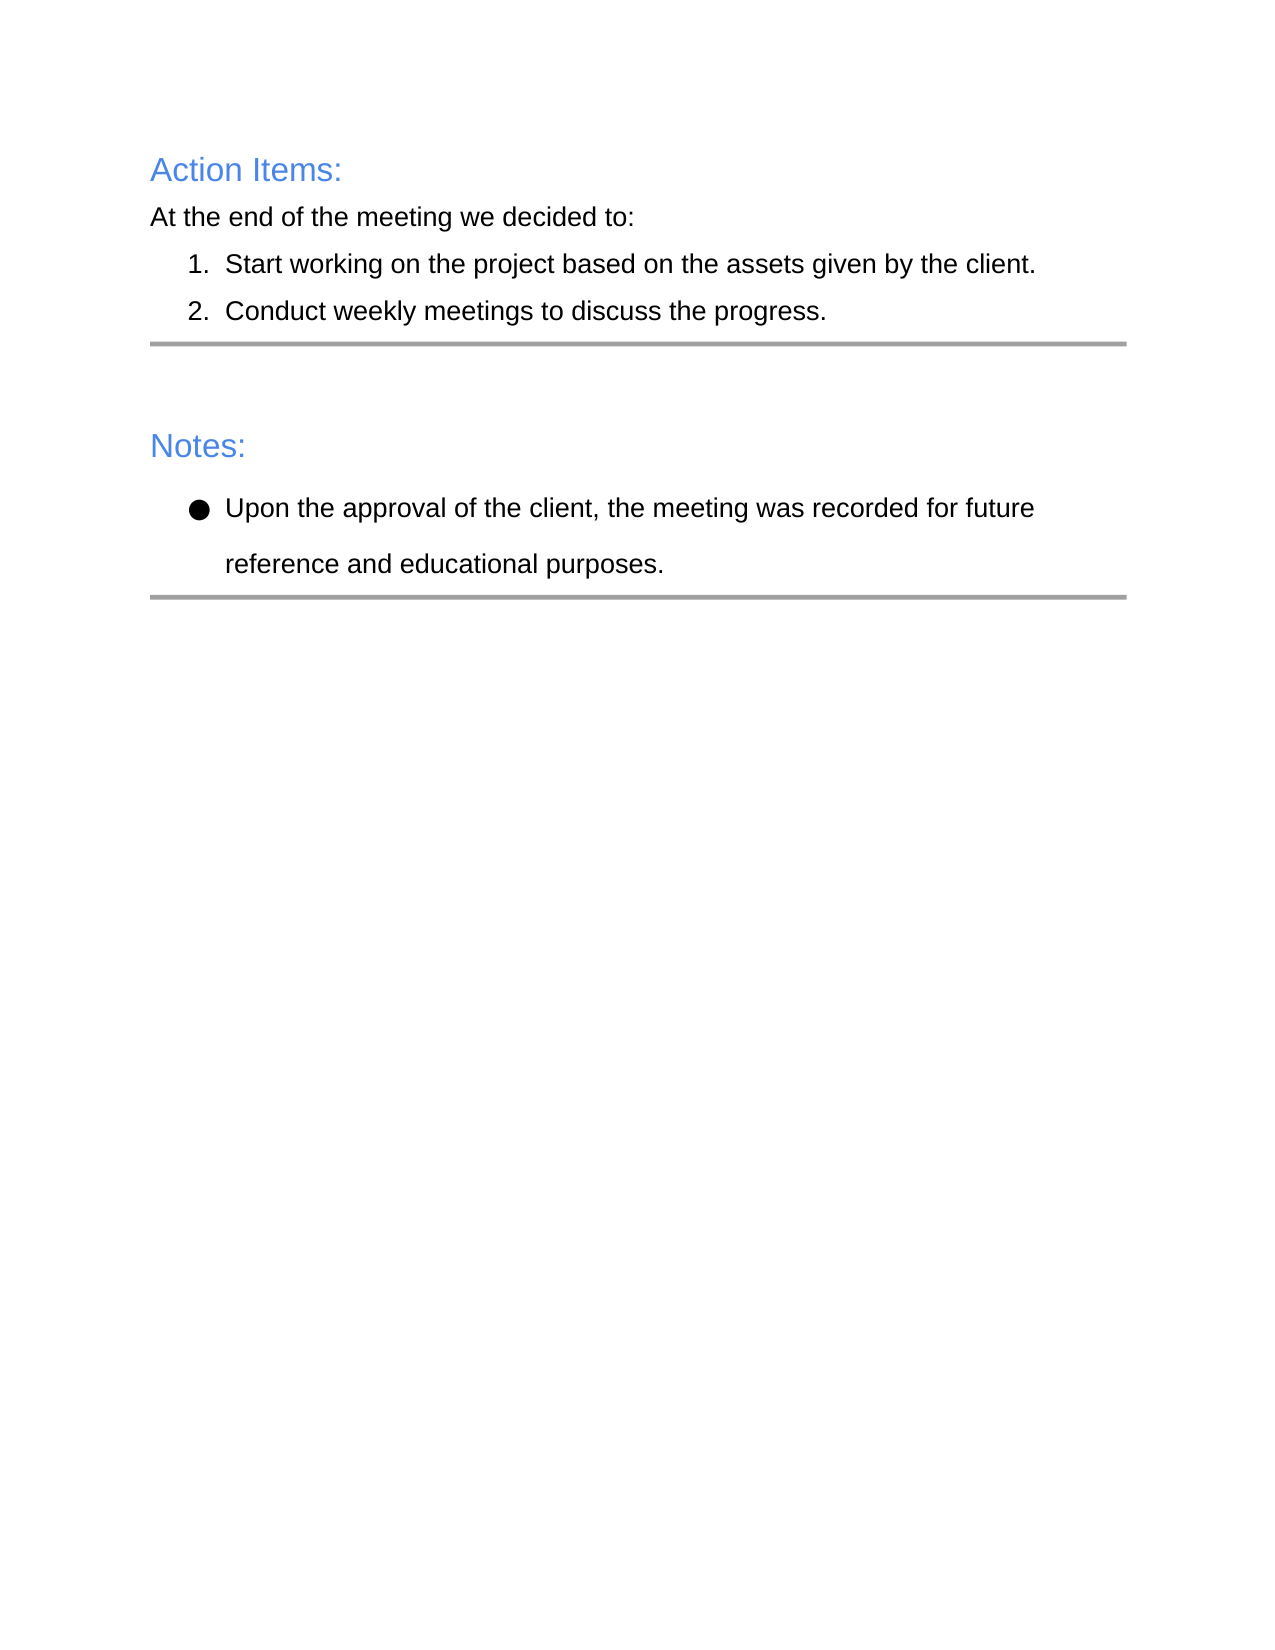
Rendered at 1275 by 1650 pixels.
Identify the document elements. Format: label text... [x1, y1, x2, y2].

list Start working on the project based on the assets given by the client. [187, 248, 1125, 279]
list Conduct weekly meetings to discuss the progress. [187, 295, 1125, 326]
subtitle Action Items: [150, 150, 1125, 188]
list Upon the approval of the client, the meeting was recorded for future reference and educational purposes. [187, 477, 1125, 579]
text At the end of the meeting we decided to: [150, 201, 1125, 232]
subtitle Notes: [150, 426, 1125, 464]
